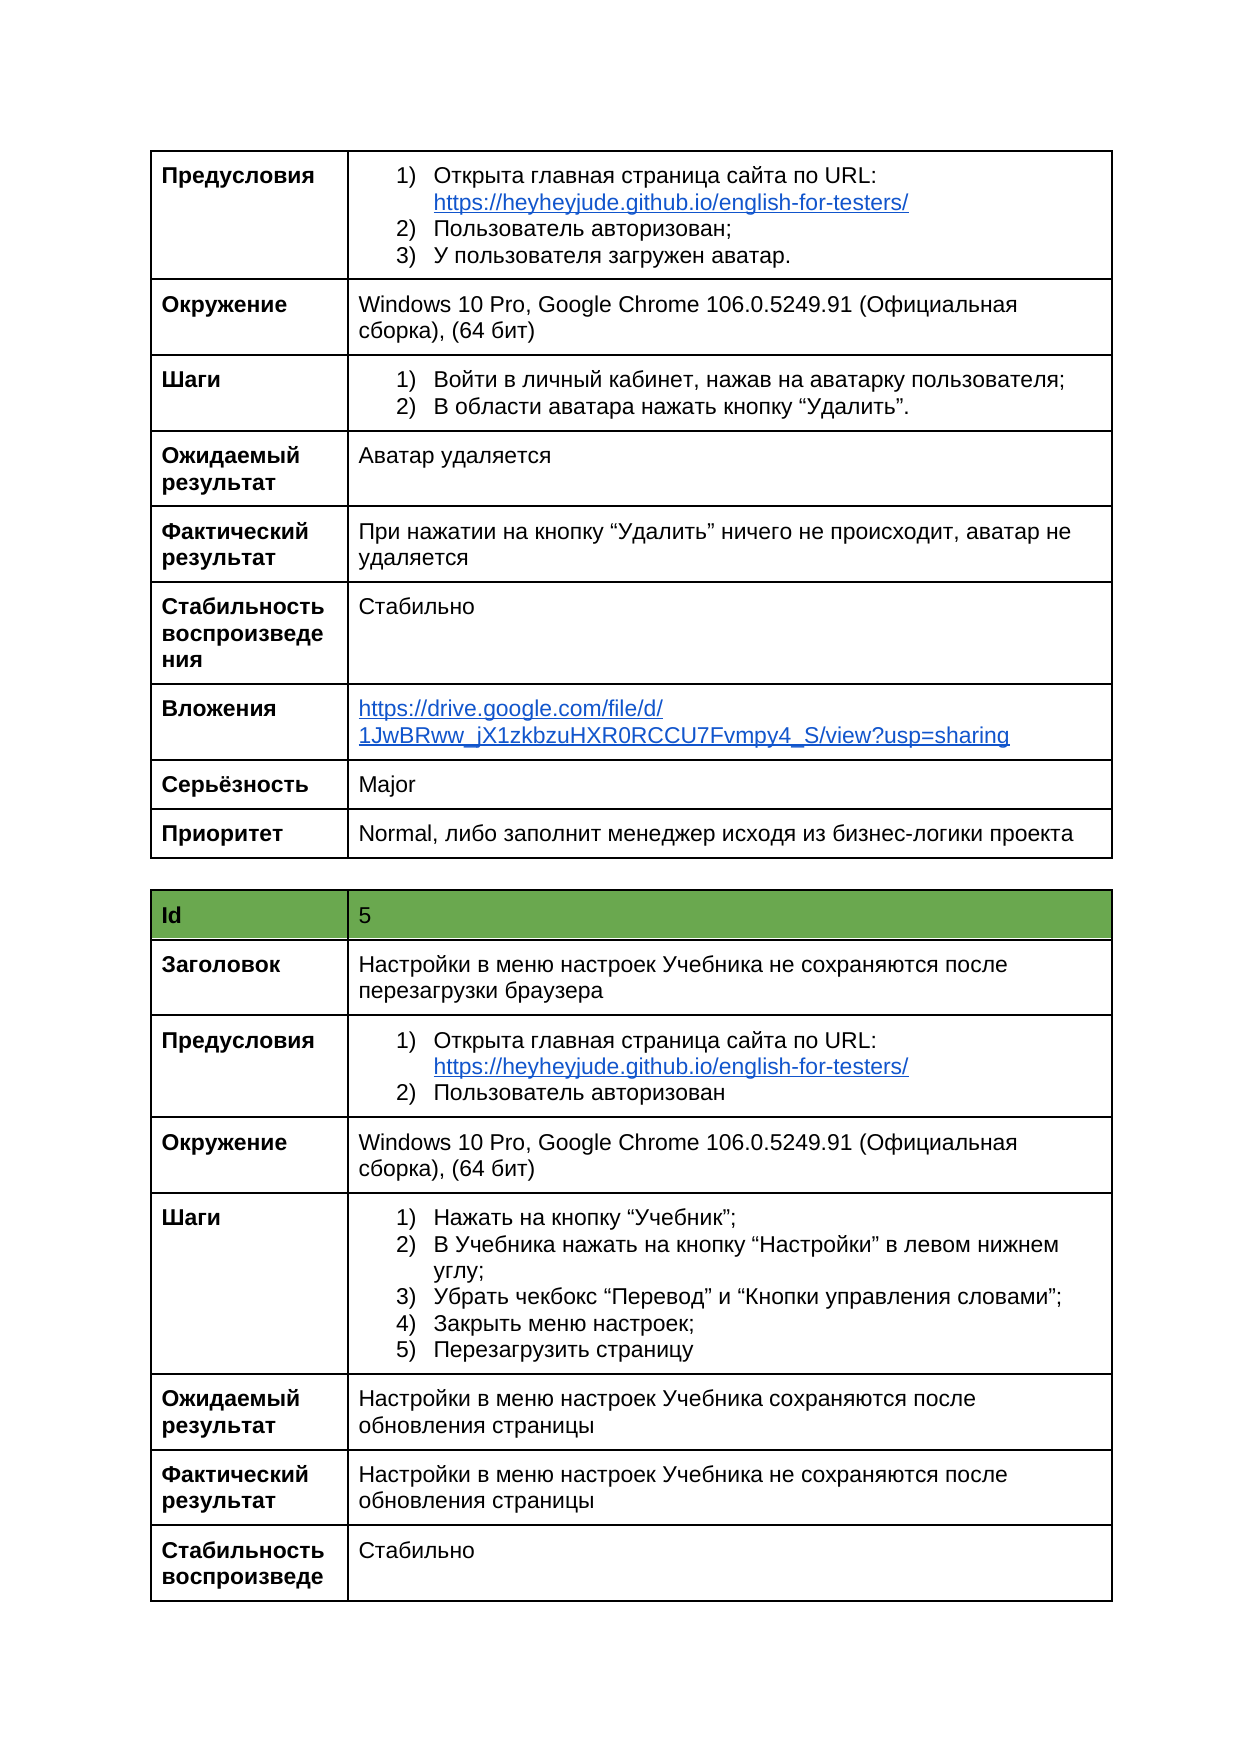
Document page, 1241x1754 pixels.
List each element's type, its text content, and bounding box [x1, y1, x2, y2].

table_cell Открыта главная страница сайта по URL: https://heyheyjude.github.io/english-for-testers/ Пользователь авторизован; У пользователя загружен аватар. [349, 152, 1111, 278]
table_cell Настройки в меню настроек Учебника не сохраняются после обновления страницы [349, 1451, 1111, 1524]
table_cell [152, 1526, 347, 1600]
table_cell Windows 10 Pro, Google Chrome 106.0.5249.91 (Официальная сборка), (64 бит) [349, 280, 1111, 354]
table_cell Серьёзность [152, 761, 347, 808]
table_cell Заголовок [152, 941, 347, 1014]
table_header 5 [349, 891, 1111, 938]
table_cell Окружение [152, 280, 347, 354]
table_cell Приоритет [152, 810, 347, 857]
table_cell Major [349, 761, 1111, 808]
table_cell https://drive.google.com/file/d/1JwBRww_jX1zkbzuHXR0RCCU7Fvmpy4_S/view?usp=sharing [349, 685, 1111, 758]
table_cell Настройки в меню настроек Учебника сохраняются после обновления страницы [349, 1375, 1111, 1448]
table_cell Нажать на кнопку “Учебник”; В Учебника нажать на кнопку “Настройки” в левом нижнем углу; Убрать чекбокс “Перевод” и “Кнопки управления словами”; Закрыть меню настроек; Перезагрузить страницу [349, 1194, 1111, 1373]
table_cell Вложения [152, 685, 347, 758]
table_cell Предусловия [152, 1016, 347, 1116]
table_cell Настройки в меню настроек Учебника не сохраняются после перезагрузки браузера [349, 941, 1111, 1014]
table_cell Windows 10 Pro, Google Chrome 106.0.5249.91 (Официальная сборка), (64 бит) [349, 1118, 1111, 1192]
table_cell Открыта главная страница сайта по URL: https://heyheyjude.github.io/english-for-testers/ Пользователь авторизован [349, 1016, 1111, 1116]
table_cell Войти в личный кабинет, нажав на аватарку пользователя; В области аватара нажать кнопку “Удалить”. [349, 356, 1111, 429]
table_cell Стабильно [349, 1526, 1111, 1600]
table_cell Стабильность воспроизведения [152, 583, 347, 683]
table_cell Аватар удаляется [349, 432, 1111, 505]
table_cell Фактический результат [152, 1451, 347, 1524]
table_cell При нажатии на кнопку “Удалить” ничего не происходит, аватар не удаляется [349, 507, 1111, 581]
table_cell Предусловия [152, 152, 347, 278]
table_cell Окружение [152, 1118, 347, 1192]
table_cell Стабильно [349, 583, 1111, 683]
table_cell Фактический результат [152, 507, 347, 581]
table_cell Normal, либо заполнит менеджер исходя из бизнес-логики проекта [349, 810, 1111, 857]
table_cell Ожидаемый результат [152, 432, 347, 505]
table_cell Шаги [152, 1194, 347, 1373]
table_cell Шаги [152, 356, 347, 429]
table_header Id [152, 891, 347, 938]
table_cell Ожидаемый результат [152, 1375, 347, 1448]
